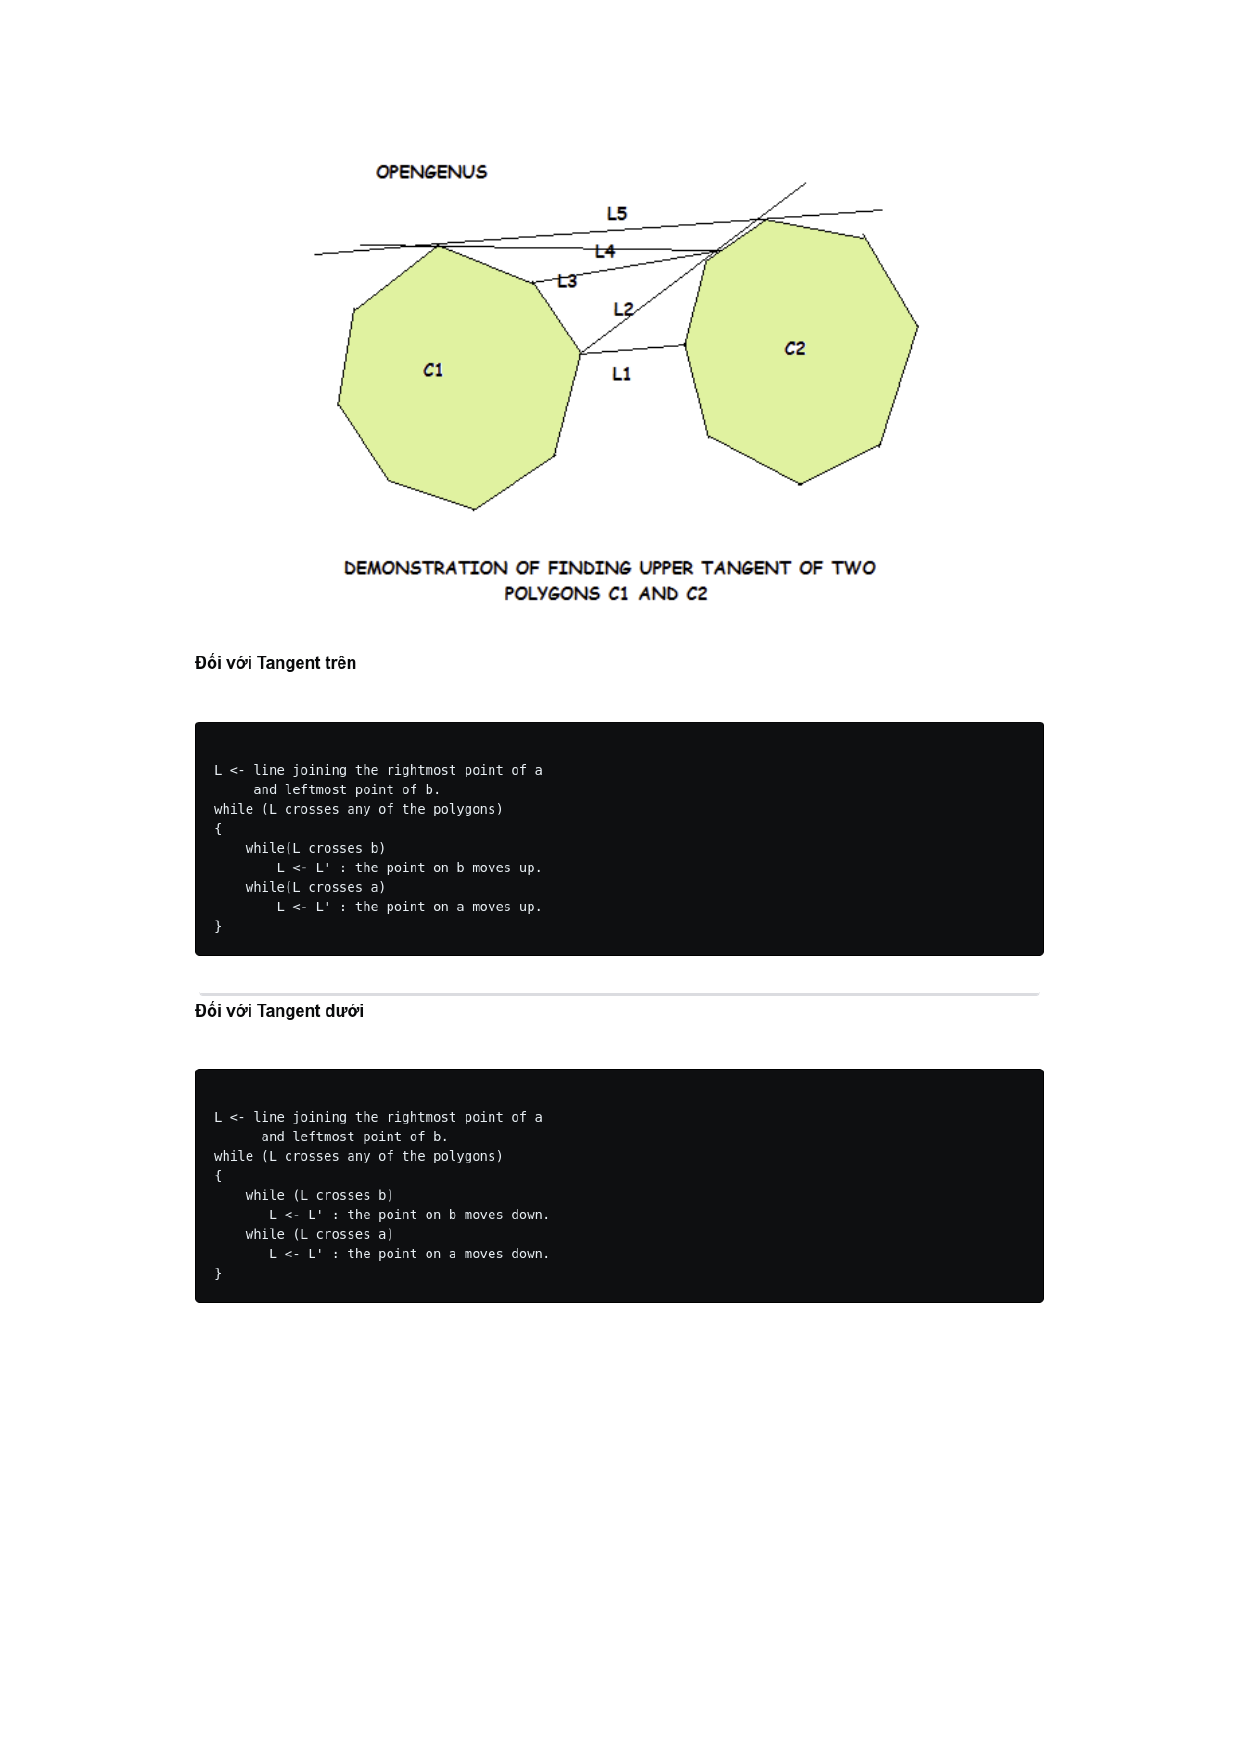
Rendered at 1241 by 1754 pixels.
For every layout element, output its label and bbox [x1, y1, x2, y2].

picture [187, 643, 1052, 960]
picture [187, 150, 1052, 611]
picture [187, 992, 1052, 1308]
